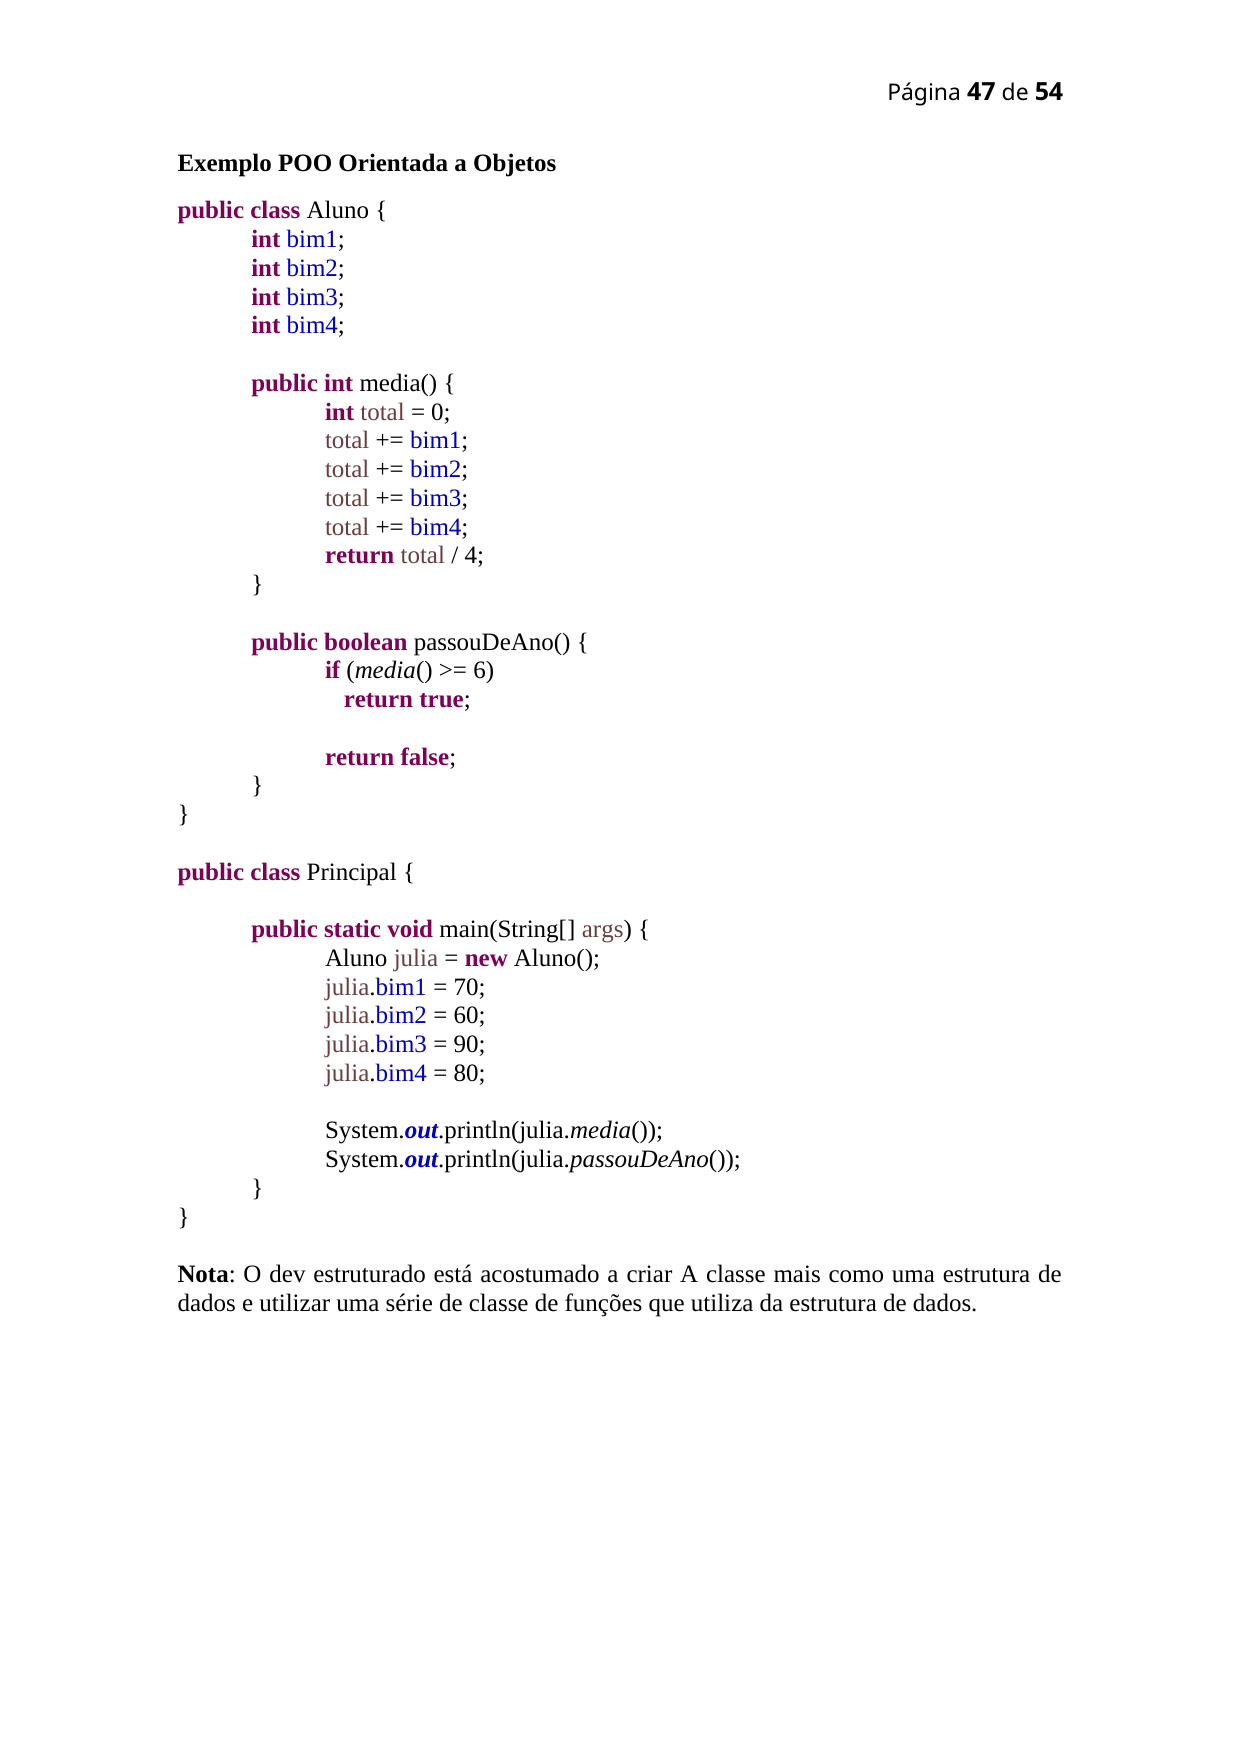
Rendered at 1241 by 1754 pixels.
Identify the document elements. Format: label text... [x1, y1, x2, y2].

text System.out.println(julia.media()); [177, 1115, 1063, 1144]
text julia.bim3 = 90; [177, 1029, 1063, 1058]
text Aluno julia = new Aluno(); [177, 943, 1063, 972]
text } [177, 770, 1063, 799]
text total += bim3; [177, 483, 1063, 512]
text int bim1; [177, 224, 1063, 253]
text total += bim1; [177, 425, 1063, 454]
text if (media() >= 6) [177, 655, 1063, 684]
text public boolean passouDeAno() { [177, 627, 1063, 655]
text } [177, 1202, 1063, 1230]
text total += bim4; [177, 512, 1063, 540]
text int bim4; [177, 310, 1063, 339]
text julia.bim1 = 70; [177, 972, 1063, 1000]
text int bim3; [177, 282, 1063, 310]
text } [177, 569, 1063, 598]
text public class Principal { [177, 857, 1063, 885]
text public class Aluno { [177, 195, 1063, 224]
text public static void main(String[] args) { [177, 914, 1063, 943]
text return total / 4; [177, 540, 1063, 569]
text } [177, 799, 1063, 828]
text System.out.println(julia.passouDeAno()); [177, 1144, 1063, 1173]
text Exemplo POO Orientada a Objetos [177, 148, 1063, 176]
text return true; [177, 684, 1063, 713]
text total += bim2; [177, 454, 1063, 483]
text int total = 0; [177, 397, 1063, 425]
text return false; [177, 742, 1063, 770]
text julia.bim2 = 60; [177, 1000, 1063, 1029]
text public int media() { [177, 368, 1063, 397]
text Nota: O dev estruturado está acostumado a criar A classe mais como uma estrutura de dados e utilizar uma série de classe de funções que utiliza da estrutura de dados. [177, 1259, 1063, 1317]
text int bim2; [177, 253, 1063, 282]
text julia.bim4 = 80; [177, 1058, 1063, 1087]
text } [177, 1173, 1063, 1202]
